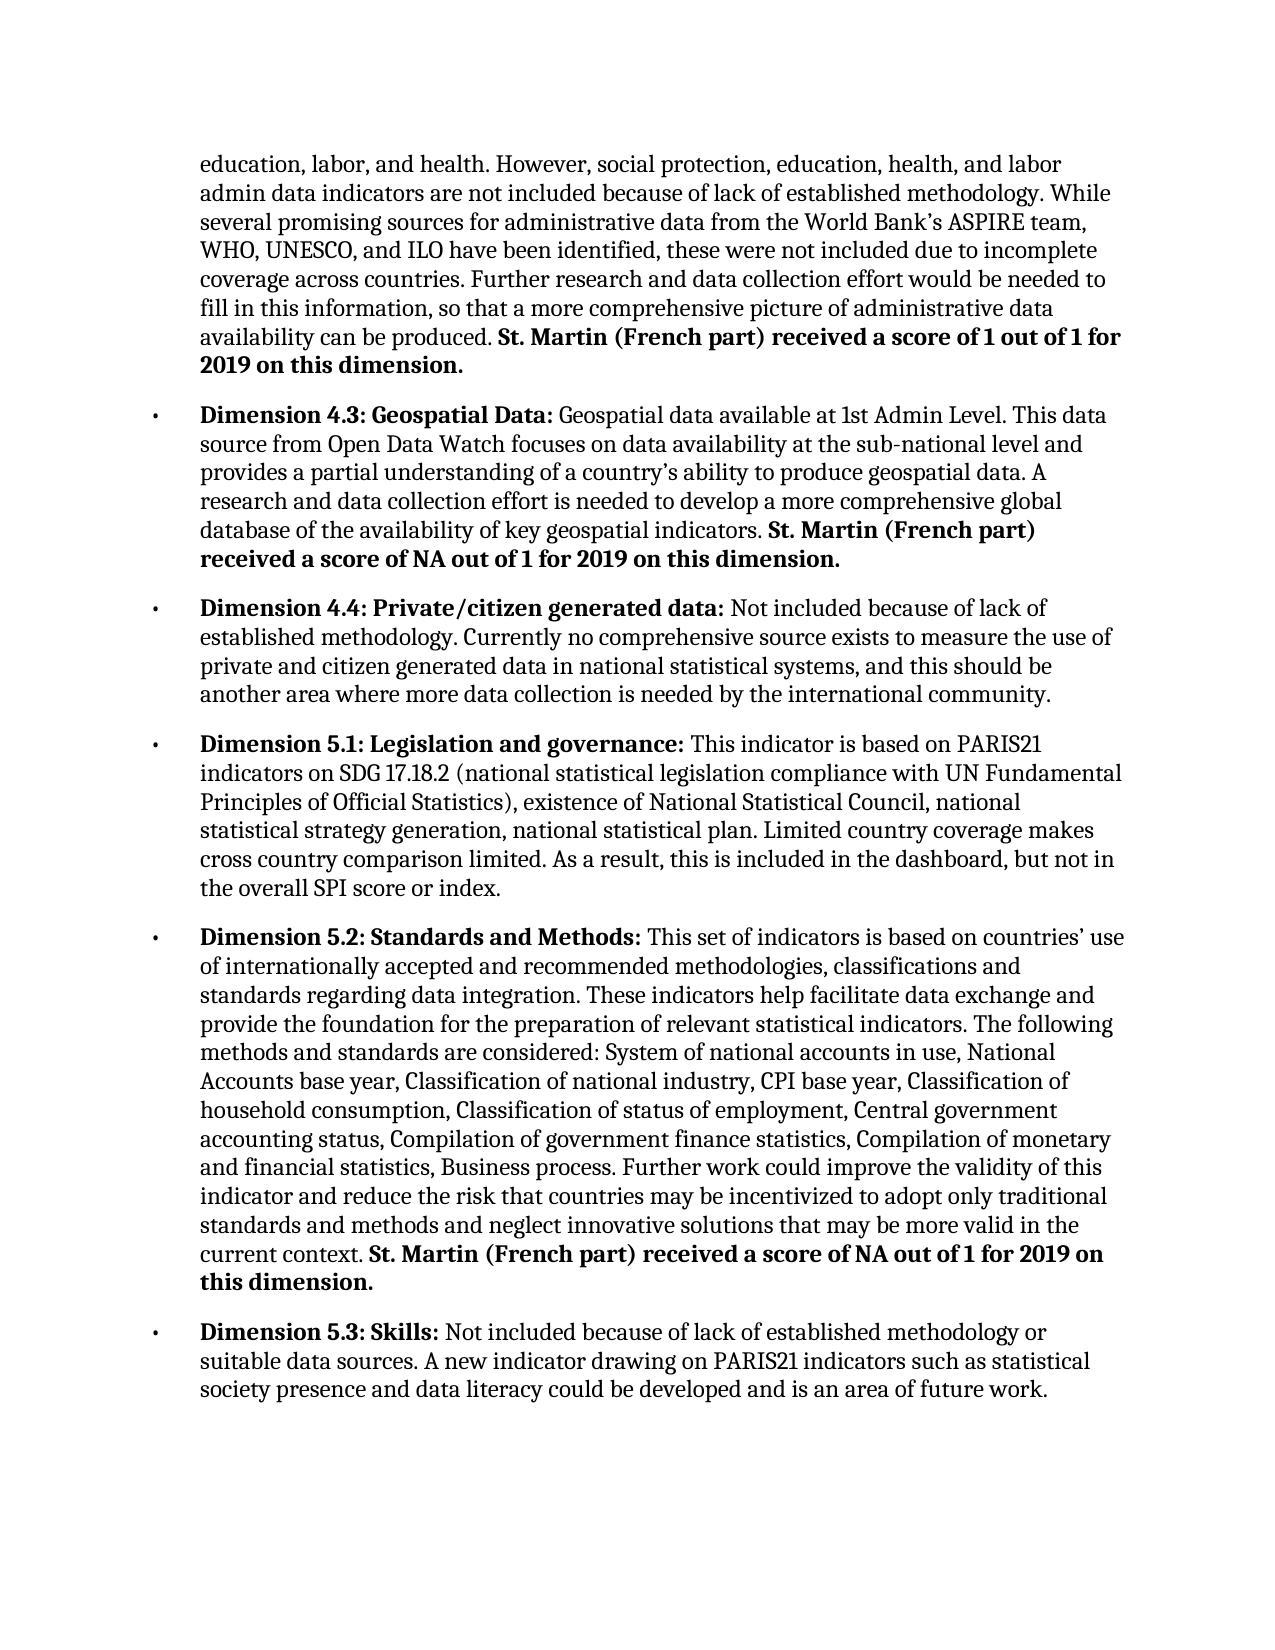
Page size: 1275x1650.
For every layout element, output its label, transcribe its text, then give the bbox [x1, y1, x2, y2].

list Dimension 5.3: Skills: Not included because of lack of established methodology or suitable data sources. A new indicator drawing on PARIS21 indicators such as statistical society presence and data literacy could be developed and is an area of future work. [150, 1318, 1125, 1404]
list Dimension 5.1: Legislation and governance: This indicator is based on PARIS21 indicators on SDG 17.18.2 (national statistical legislation compliance with UN Fundamental Principles of Official Statistics), existence of National Statistical Council, national statistical strategy generation, national statistical plan. Limited country coverage makes cross country comparison limited. As a result, this is included in the dashboard, but not in the overall SPI score or index. [150, 730, 1125, 902]
list Dimension 5.2: Standards and Methods: This set of indicators is based on countries’ use of internationally accepted and recommended methodologies, classifications and standards regarding data integration. These indicators help facilitate data exchange and provide the foundation for the preparation of relevant statistical indicators. The following methods and standards are considered: System of national accounts in use, National Accounts base year, Classification of national industry, CPI base year, Classification of household consumption, Classification of status of employment, Central government accounting status, Compilation of government finance statistics, Compilation of monetary and financial statistics, Business process. Further work could improve the validity of this indicator and reduce the risk that countries may be incentivized to adopt only traditional standards and methods and neglect innovative solutions that may be more valid in the current context. St. Martin (French part) received a score of NA out of 1 for 2019 on this dimension. [150, 923, 1125, 1297]
list Dimension 4.3: Geospatial Data: Geospatial data available at 1st Admin Level. This data source from Open Data Watch focuses on data availability at the sub-national level and provides a partial understanding of a country’s ability to produce geospatial data. A research and data collection effort is needed to develop a more comprehensive global database of the availability of key geospatial indicators. St. Martin (French part) received a score of NA out of 1 for 2019 on this dimension. [150, 401, 1125, 573]
list Dimension 4.4: Private/citizen generated data: Not included because of lack of established methodology. Currently no comprehensive source exists to measure the use of private and citizen generated data in national statistical systems, and this should be another area where more data collection is needed by the international community. [150, 594, 1125, 709]
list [150, 150, 1125, 380]
